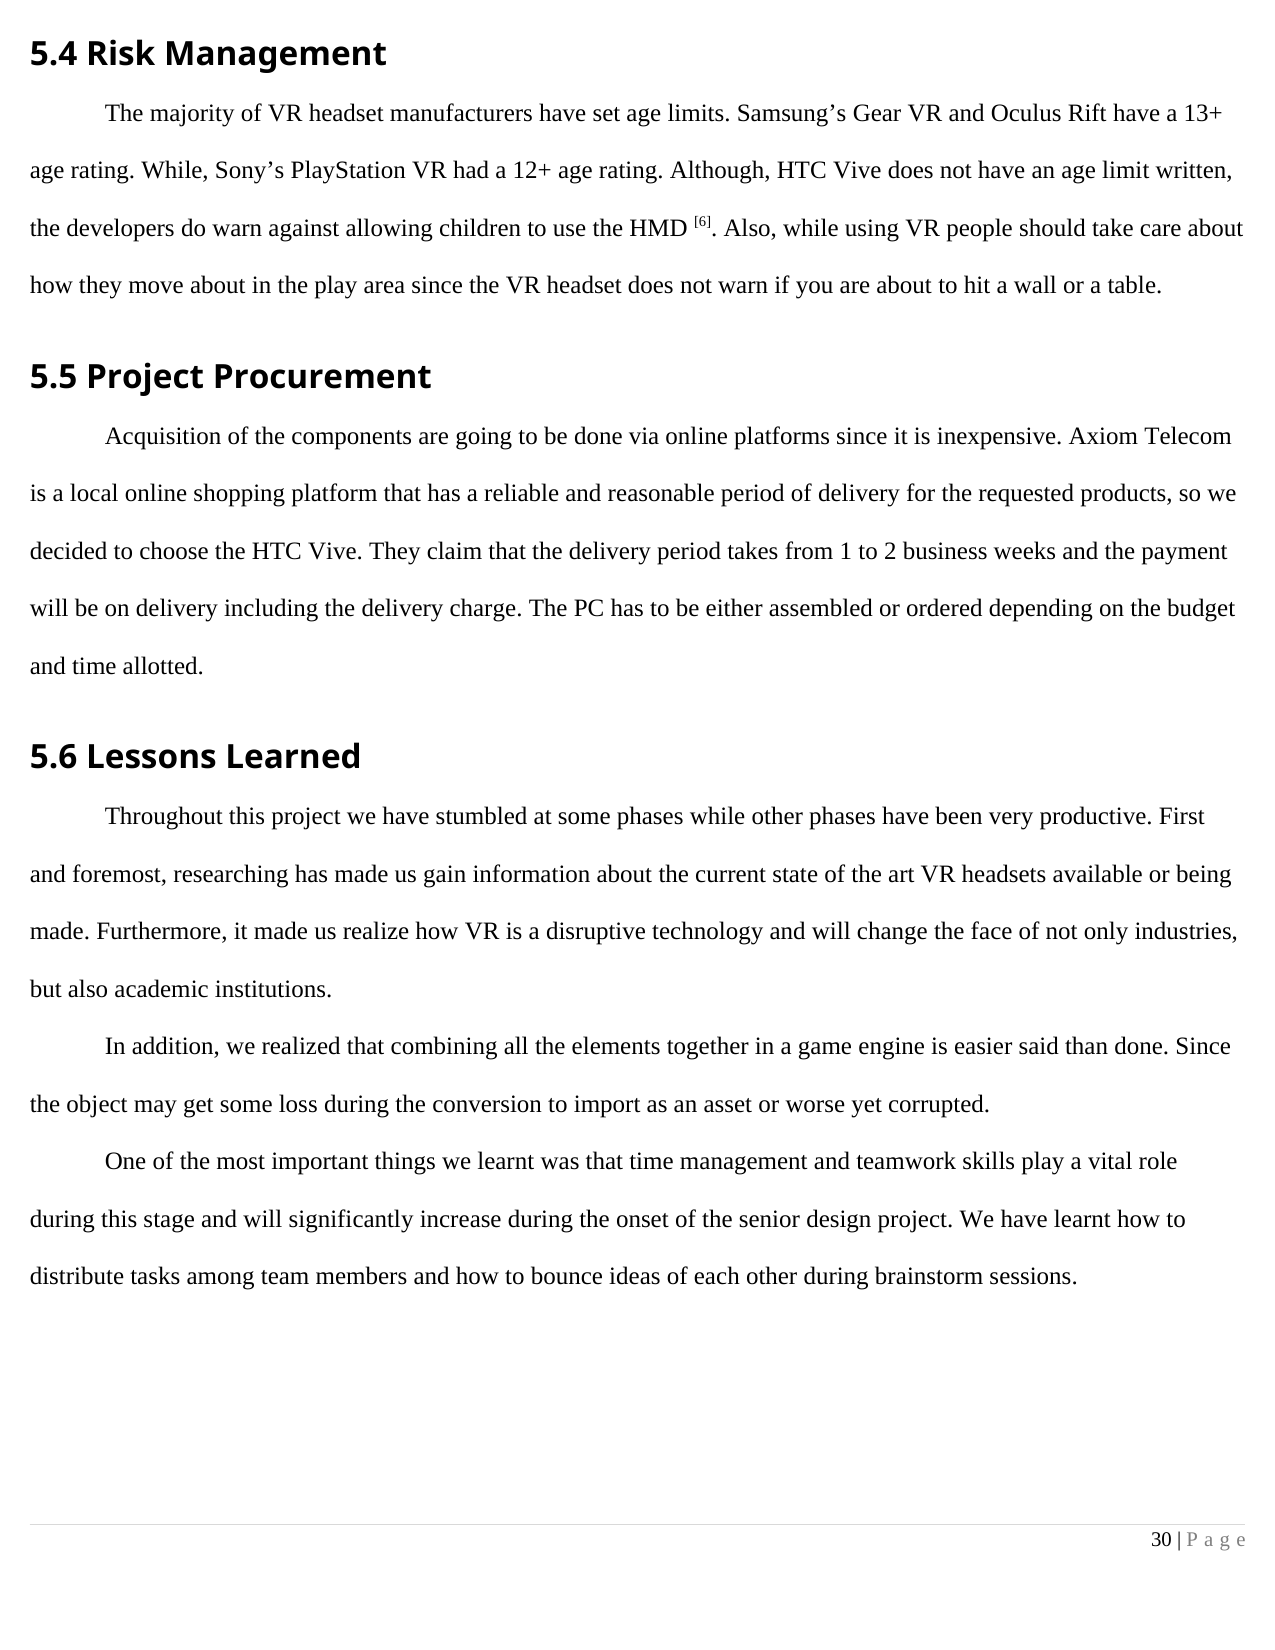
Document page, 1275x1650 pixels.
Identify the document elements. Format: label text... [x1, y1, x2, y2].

text In addition, we realized that combining all the elements together in a game engine is easier said than done. Since the object may get some loss during the conversion to import as an asset or worse yet corrupted. [29, 1031, 1245, 1118]
text Acquisition of the components are going to be done via online platforms since it is inexpensive. Axiom Telecom is a local online shopping platform that has a reliable and reasonable period of delivery for the requested products, so we decided to choose the HTC Vive. They claim that the delivery period takes from 1 to 2 business weeks and the payment will be on delivery including the delivery charge. The PC has to be either assembled or ordered depending on the budget and time allotted. [29, 421, 1245, 679]
subtitle 5.5 Project Procurement [29, 353, 1245, 398]
subtitle 5.6 Lessons Learned [29, 733, 1245, 779]
text The majority of VR headset manufacturers have set age limits. Samsung’s Gear VR and Oculus Rift have a 13+ age rating. While, Sony’s PlayStation VR had a 12+ age rating. Although, HTC Vive does not have an age limit written, the developers do warn against allowing children to use the HMD [6]. Also, while using VR people should take care about how they move about in the play area since the VR headset does not warn if you are about to hit a wall or a table. [29, 98, 1245, 299]
subtitle 5.4 Risk Management [29, 29, 1245, 75]
text One of the most important things we learnt was that time management and teamwork skills play a vital role during this stage and will significantly increase during the onset of the senior design project. We have learnt how to distribute tasks among team members and how to bounce ideas of each other during brainstorm sessions. [29, 1146, 1245, 1290]
text Throughout this project we have stumbled at some phases while other phases have been very productive. First and foremost, researching has made us gain information about the current state of the art VR headsets available or being made. Furthermore, it made us realize how VR is a disruptive technology and will change the face of not only industries, but also academic institutions. [29, 801, 1245, 1003]
